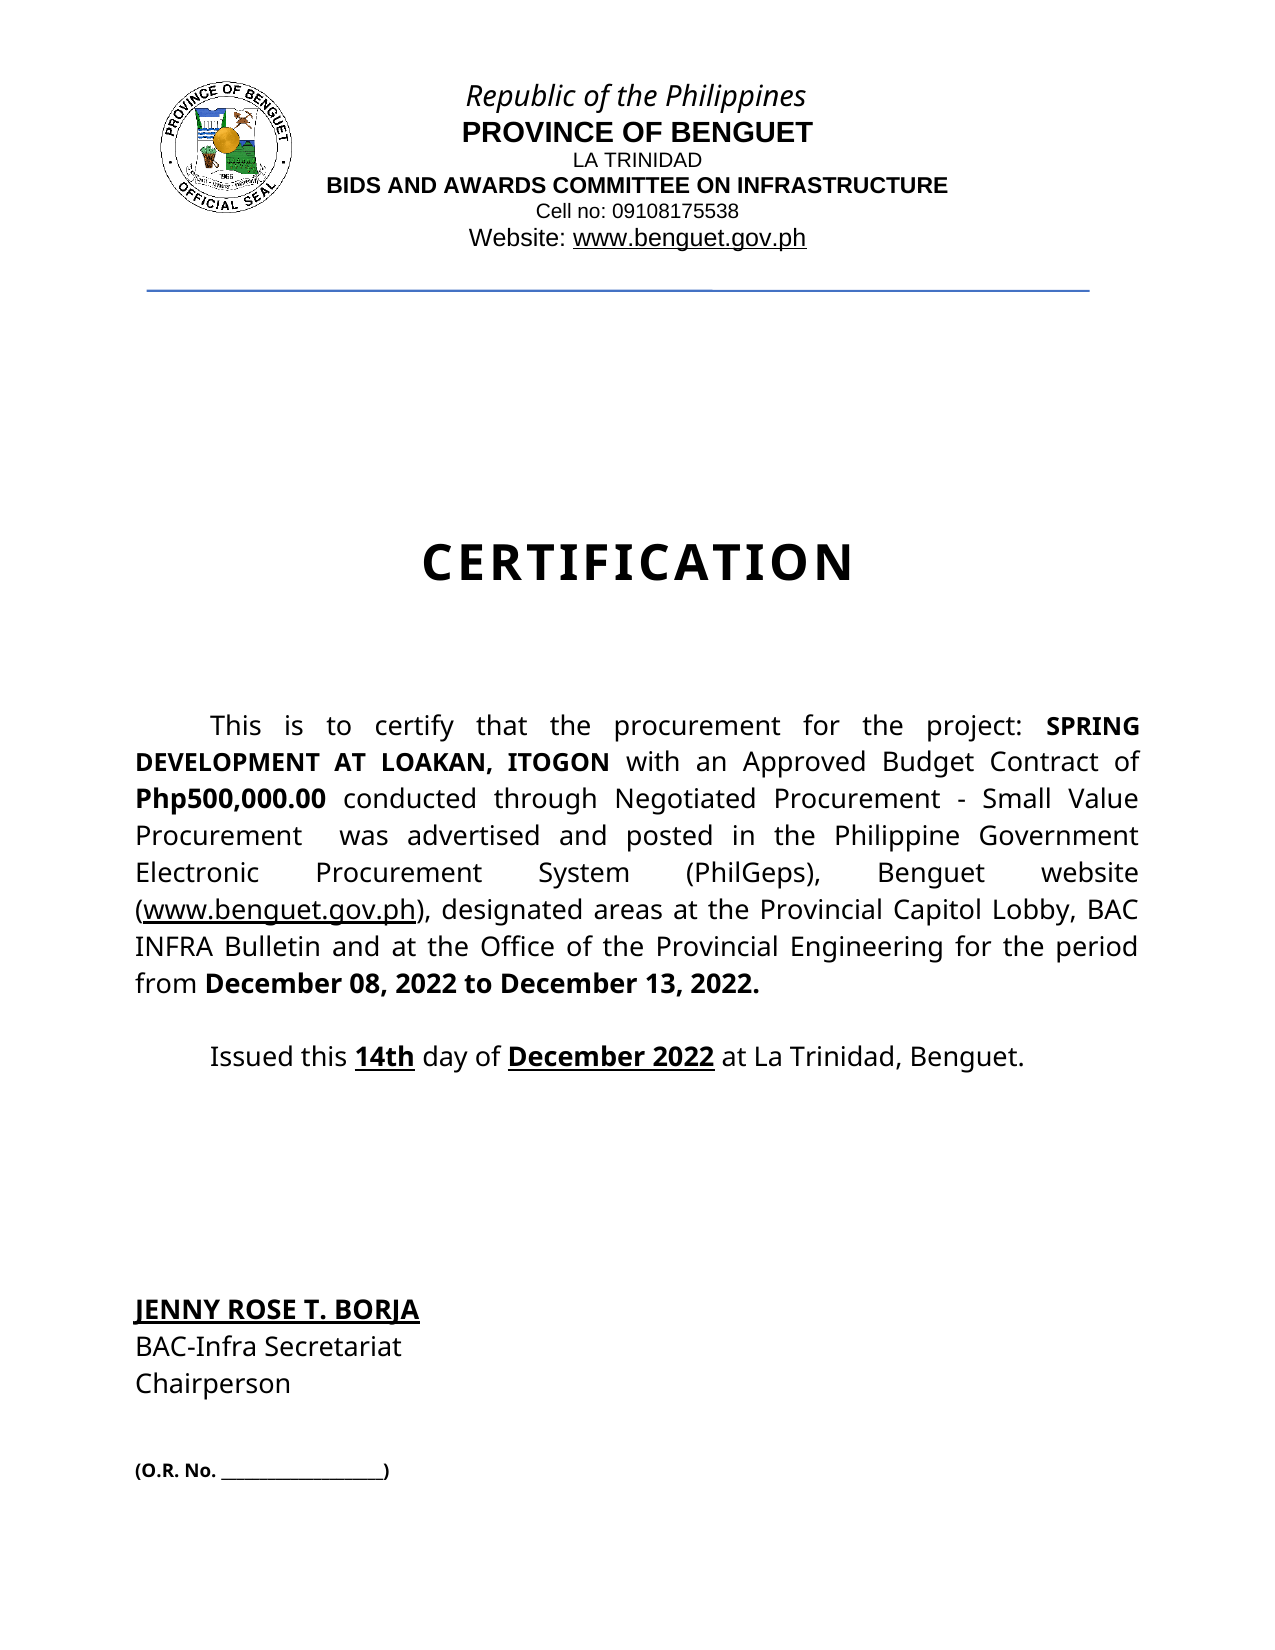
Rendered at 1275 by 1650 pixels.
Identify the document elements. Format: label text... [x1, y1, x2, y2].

text Chairperson [135, 1364, 1140, 1401]
text Issued this 14th day of December 2022 at La Trinidad, Benguet. [135, 1038, 1140, 1075]
text BAC-Infra Secretariat [135, 1327, 1140, 1364]
picture [156, 77, 296, 217]
text (O.R. No. _____________________) [135, 1457, 1140, 1483]
text JENNY ROSE T. BORJA [135, 1290, 1140, 1327]
subtitle CERTIFICATION [135, 527, 1140, 595]
text This is to certify that the procurement for the project: SPRING DEVELOPMENT AT LOAKAN, ITOGON with an Approved Budget Contract of Php500,000.00 conducted through Negotiated Procurement - Small Value Procurement was advertised and posted in the Philippine Government Electronic Procurement System (PhilGeps), Benguet website (www.benguet.gov.ph), designated areas at the Provincial Capitol Lobby, BAC INFRA Bulletin and at the Office of the Provincial Engineering for the period from December 08, 2022 to December 13, 2022. [135, 706, 1140, 1001]
